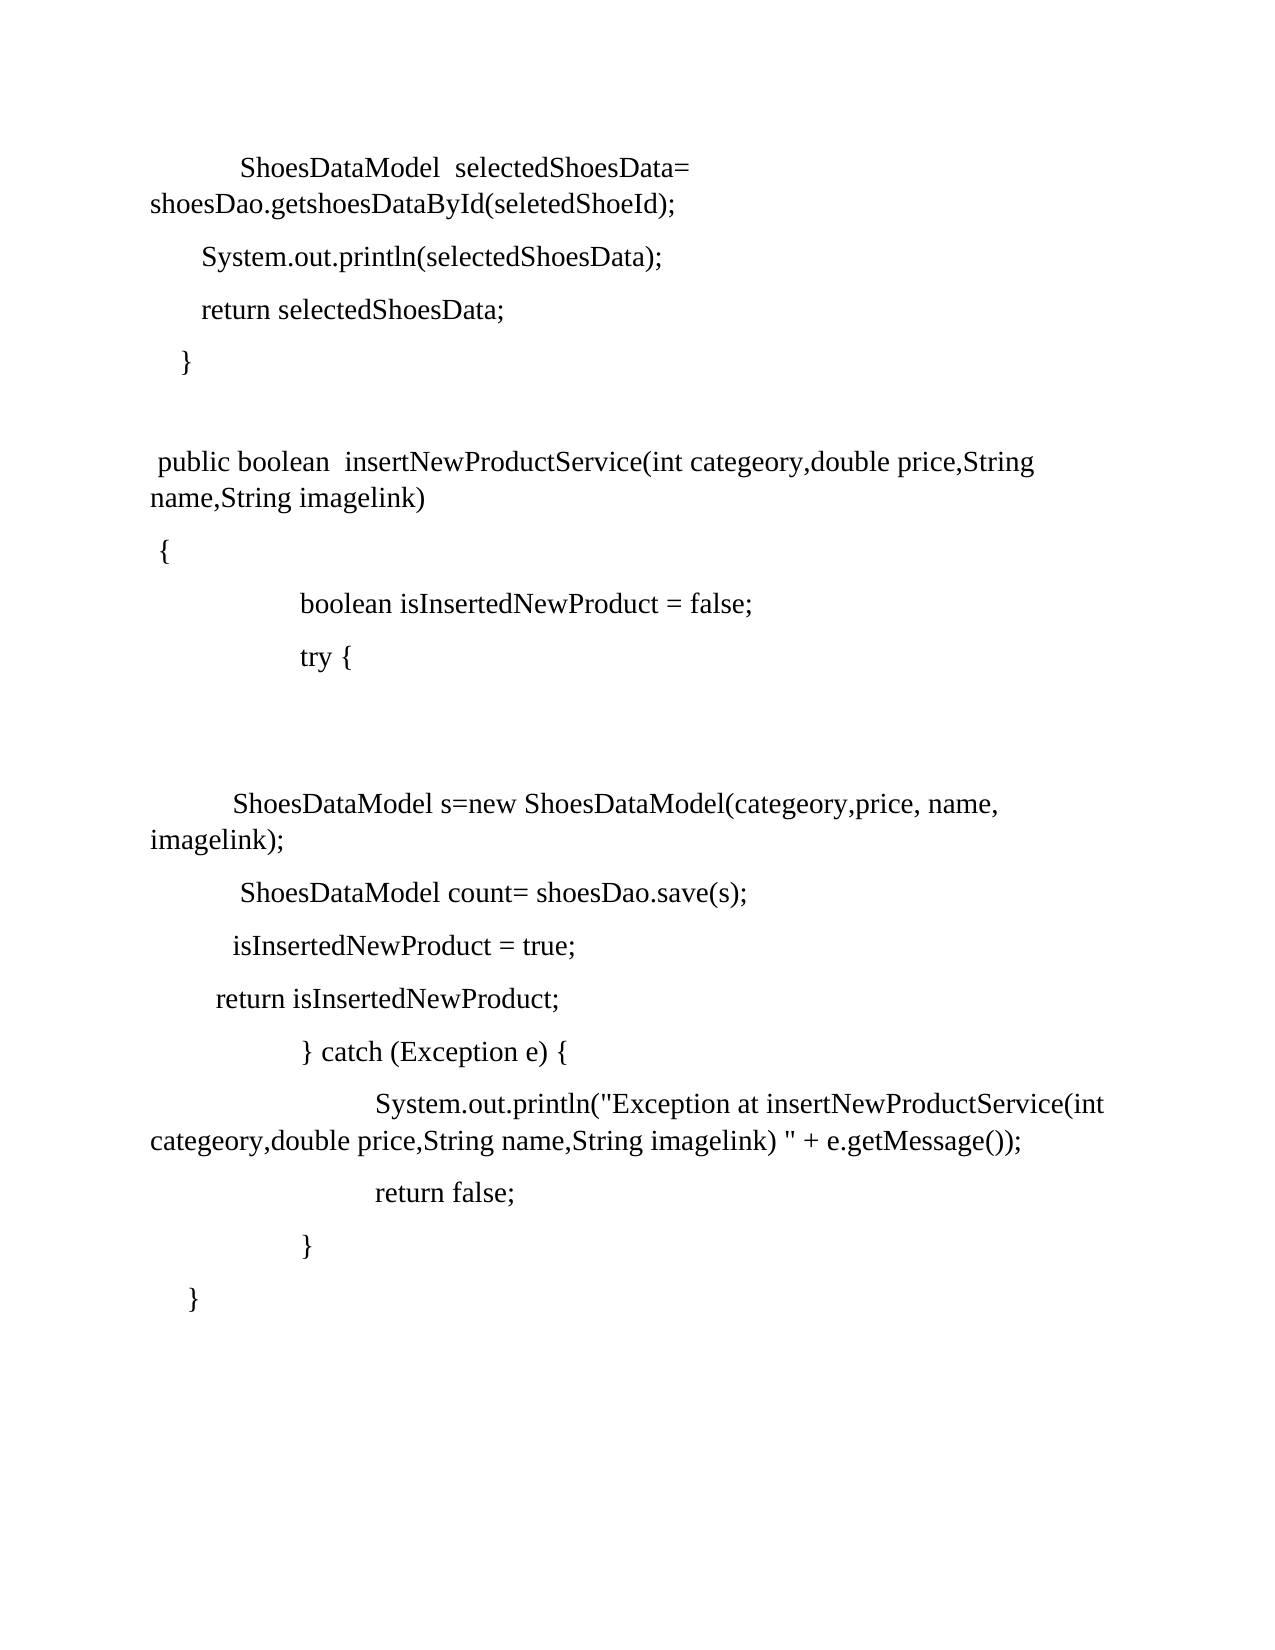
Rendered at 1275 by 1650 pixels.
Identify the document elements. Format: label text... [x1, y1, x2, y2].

text } [150, 1228, 1125, 1262]
text ShoesDataModel s=new ShoesDataModel(categeory,price, name, imagelink); [150, 786, 1125, 856]
text boolean isInsertedNewProduct = false; [150, 586, 1125, 619]
text public boolean insertNewProductService(int categeory,double price,String name,String imagelink) [150, 444, 1125, 514]
text } catch (Exception e) { [150, 1034, 1125, 1067]
text return selectedShoesData; [150, 292, 1125, 325]
text ShoesDataModel count= shoesDao.save(s); [150, 875, 1125, 909]
text System.out.println("Exception at insertNewProductService(int categeory,double price,String name,String imagelink) " + e.getMessage()); [150, 1086, 1125, 1156]
text isInsertedNewProduct = true; [150, 928, 1125, 962]
text } [150, 344, 1125, 378]
text ShoesDataModel selectedShoesData= shoesDao.getshoesDataById(seletedShoeId); [150, 150, 1125, 220]
text return false; [150, 1175, 1125, 1209]
text try { [150, 639, 1125, 672]
text System.out.println(selectedShoesData); [150, 239, 1125, 272]
text return isInsertedNewProduct; [150, 981, 1125, 1014]
text } [150, 1281, 1125, 1314]
text { [150, 533, 1125, 567]
